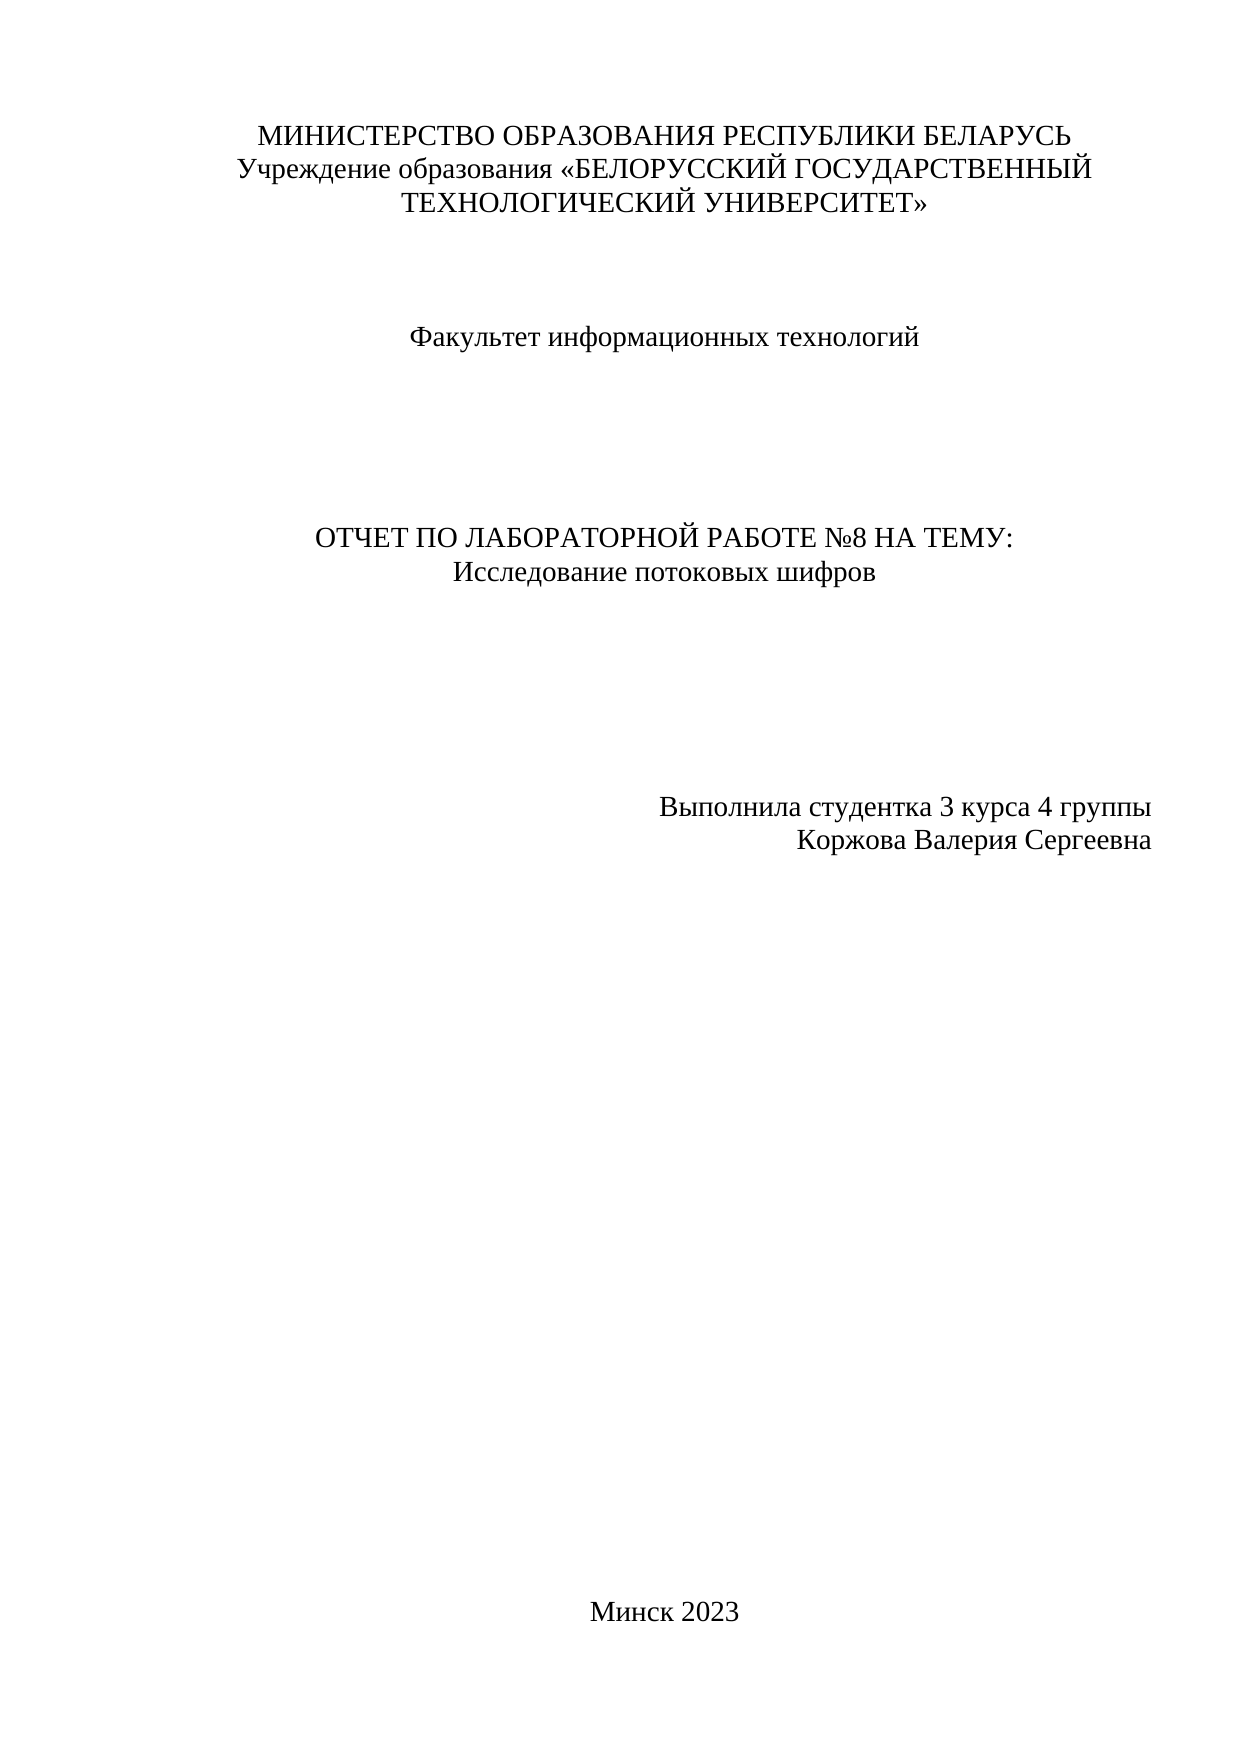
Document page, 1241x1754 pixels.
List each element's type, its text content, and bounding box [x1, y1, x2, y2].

text МИНИСТЕРСТВО ОБРАЗОВАНИЯ РЕСПУБЛИКИ БЕЛАРУСЬ [177, 118, 1152, 152]
text Факультет информационных технологий [177, 319, 1152, 353]
text Учреждение образования «БЕЛОРУССКИЙ ГОСУДАРСТВЕННЫЙ [177, 152, 1152, 185]
text Минск 2023 [177, 1594, 1152, 1627]
text ТЕХНОЛОГИЧЕСКИЙ УНИВЕРСИТЕТ» [177, 185, 1152, 219]
text Исследование потоковых шифров [177, 554, 1152, 588]
text Выполнила студентка 3 курса 4 группы [177, 789, 1152, 822]
text ОТЧЕТ ПО ЛАБОРАТОРНОЙ РАБОТЕ №8 НА ТЕМУ: [177, 521, 1152, 554]
text Коржова Валерия Сергеевна [177, 822, 1152, 856]
